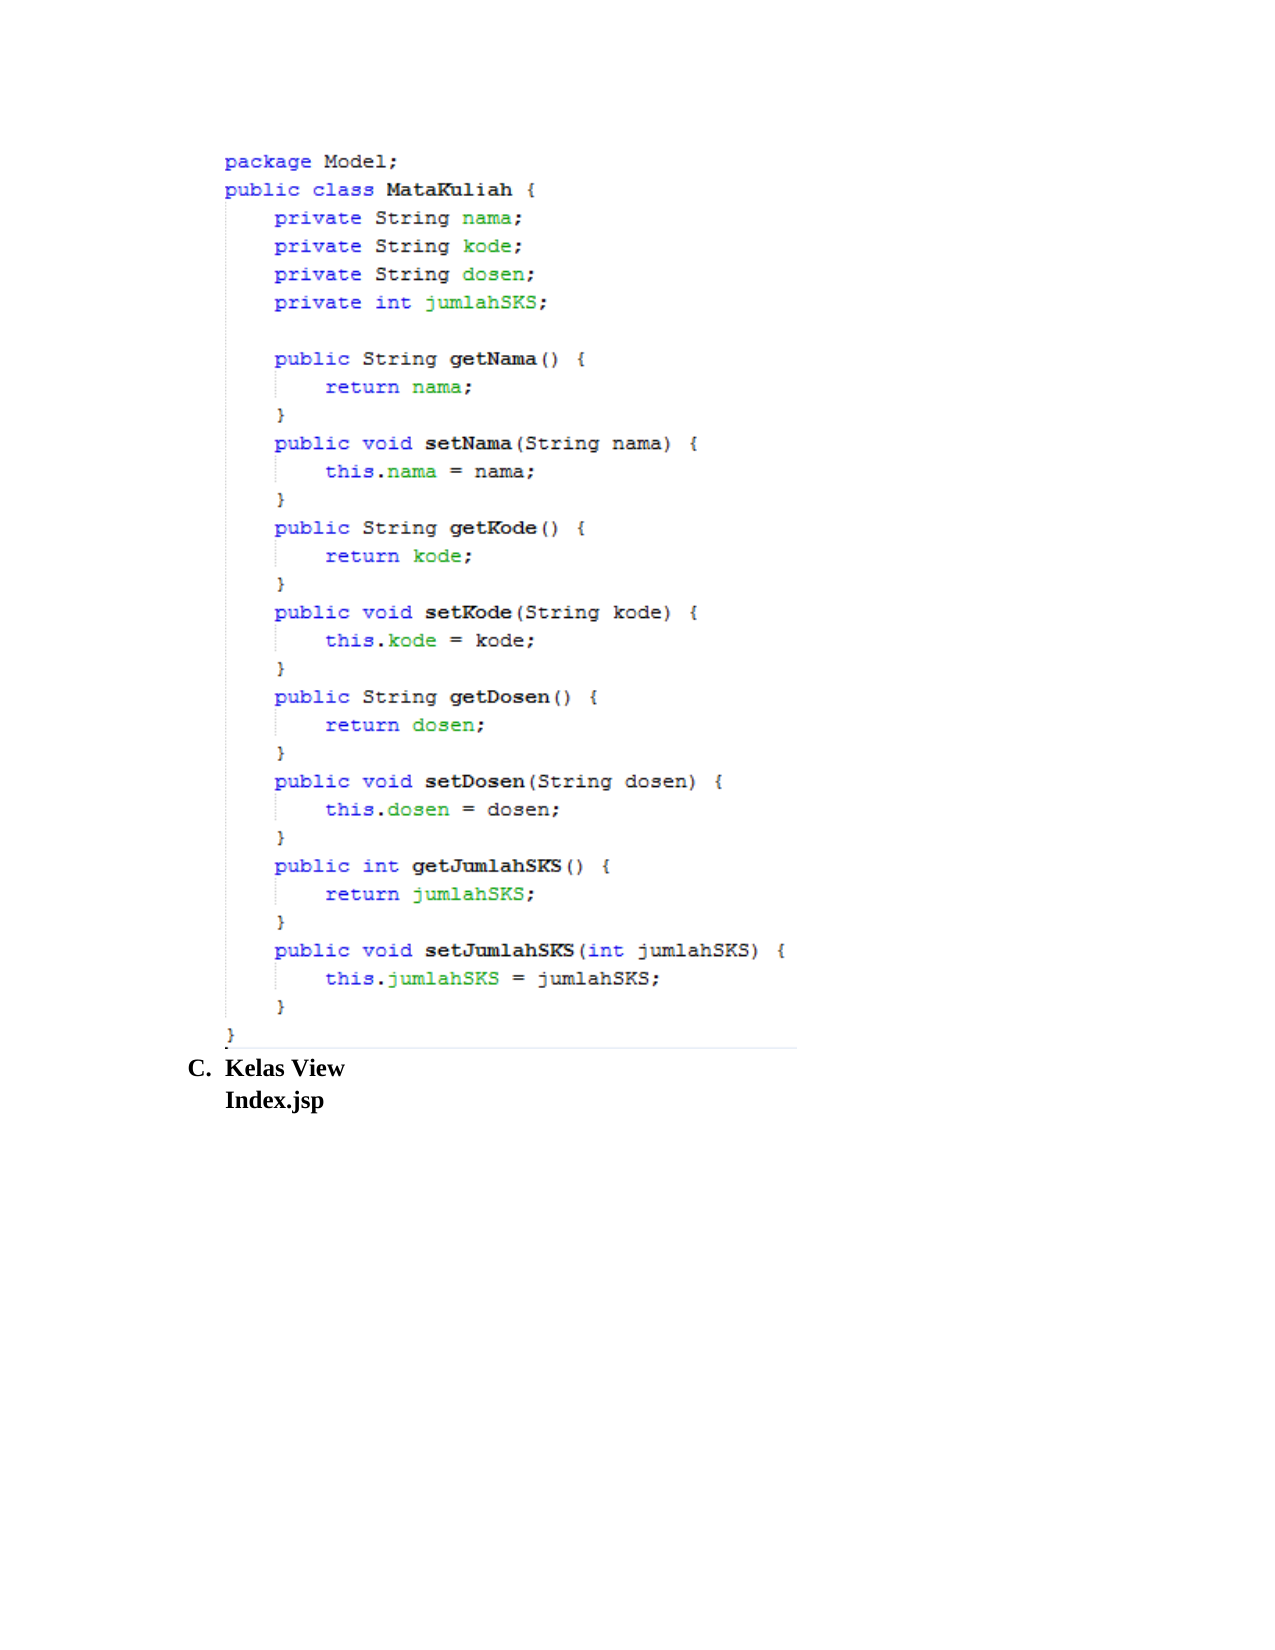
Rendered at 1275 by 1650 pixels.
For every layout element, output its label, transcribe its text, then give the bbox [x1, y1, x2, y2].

list Index.jsp [225, 1086, 1125, 1114]
list Kelas View [187, 1053, 1125, 1081]
picture [225, 150, 797, 1049]
